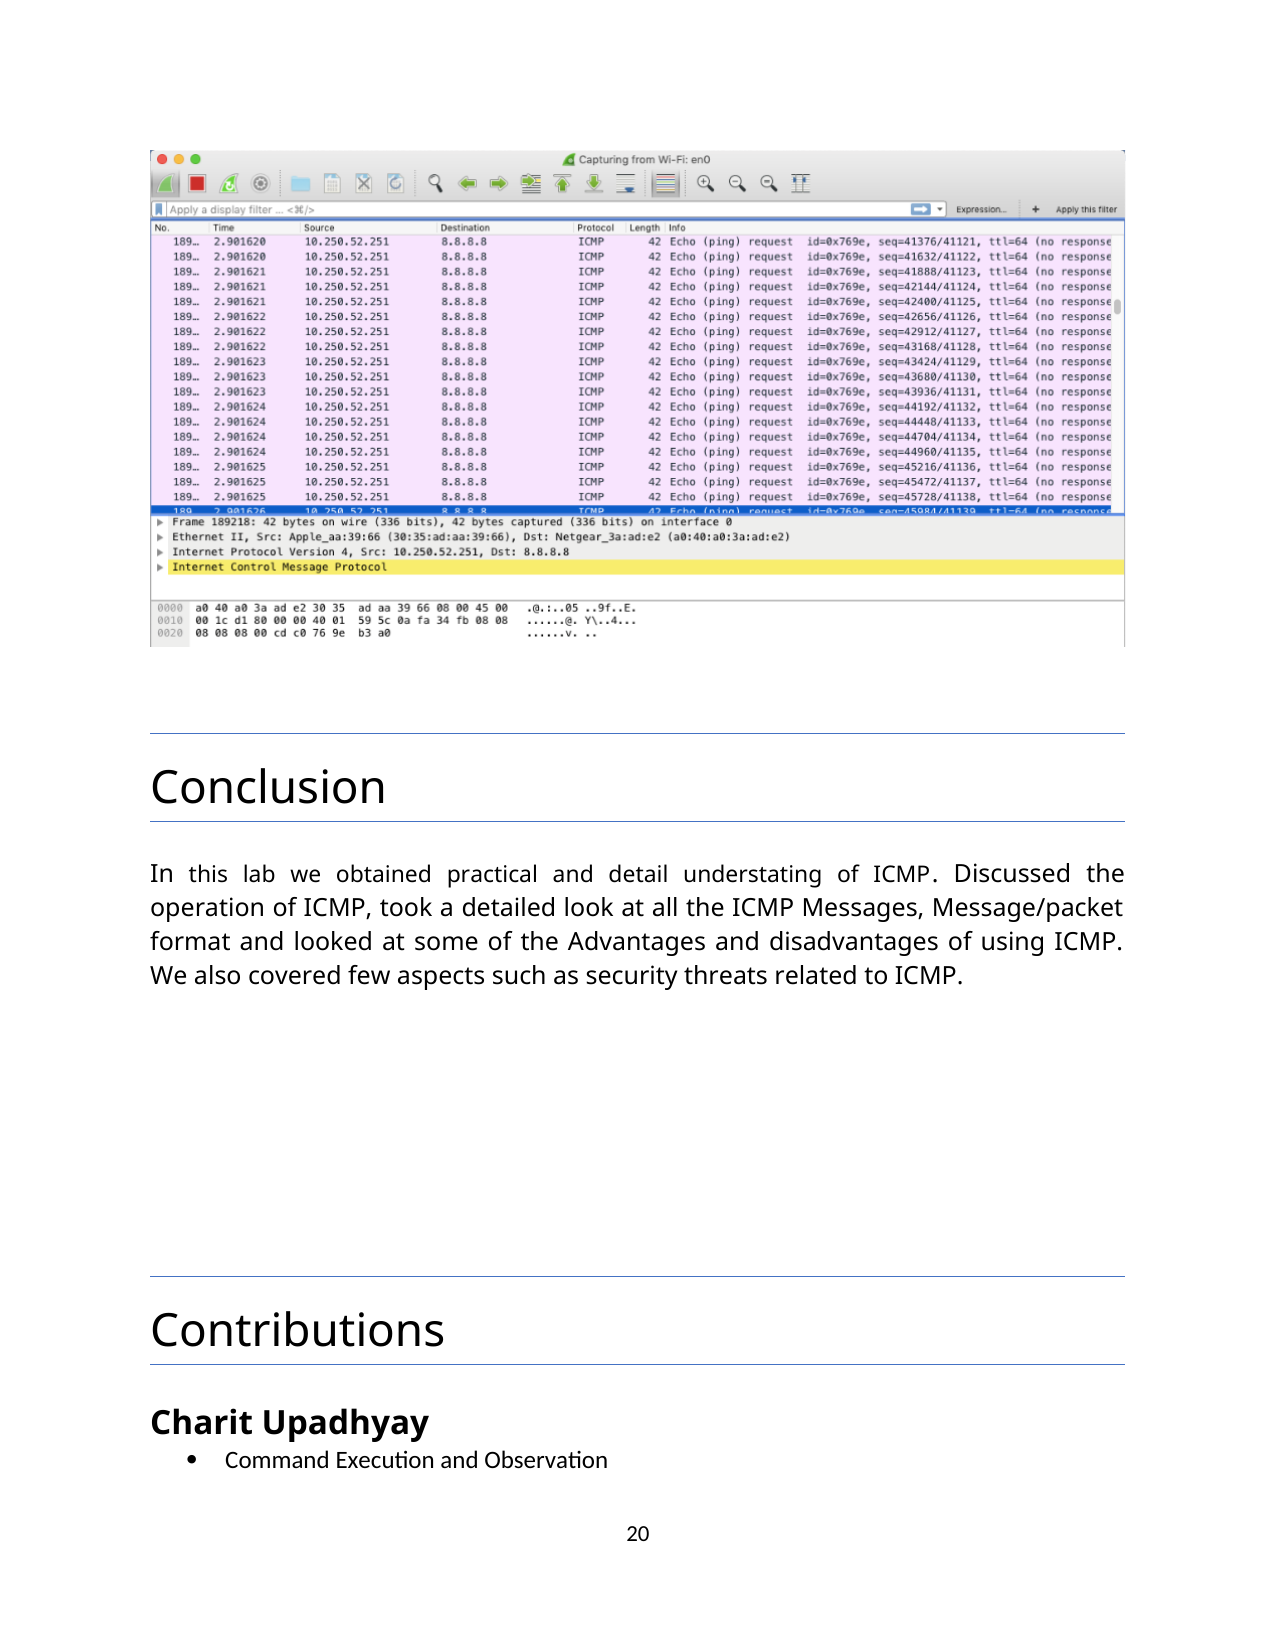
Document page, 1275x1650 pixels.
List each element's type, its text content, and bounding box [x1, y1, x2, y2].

text Charit Upadhyay [150, 1399, 1125, 1444]
text Conclusion [150, 734, 1125, 821]
picture [150, 150, 1125, 647]
list Command Execution and Observation [187, 1444, 1125, 1474]
text In this lab we obtained practical and detail understating of ICMP. Discussed the operation of ICMP, took a detailed look at all the ICMP Messages, Message/packet format and looked at some of the Advantages and disadvantages of using ICMP. We also covered few aspects such as security threats related to ICMP. [150, 855, 1125, 991]
text Contributions [150, 1277, 1125, 1364]
